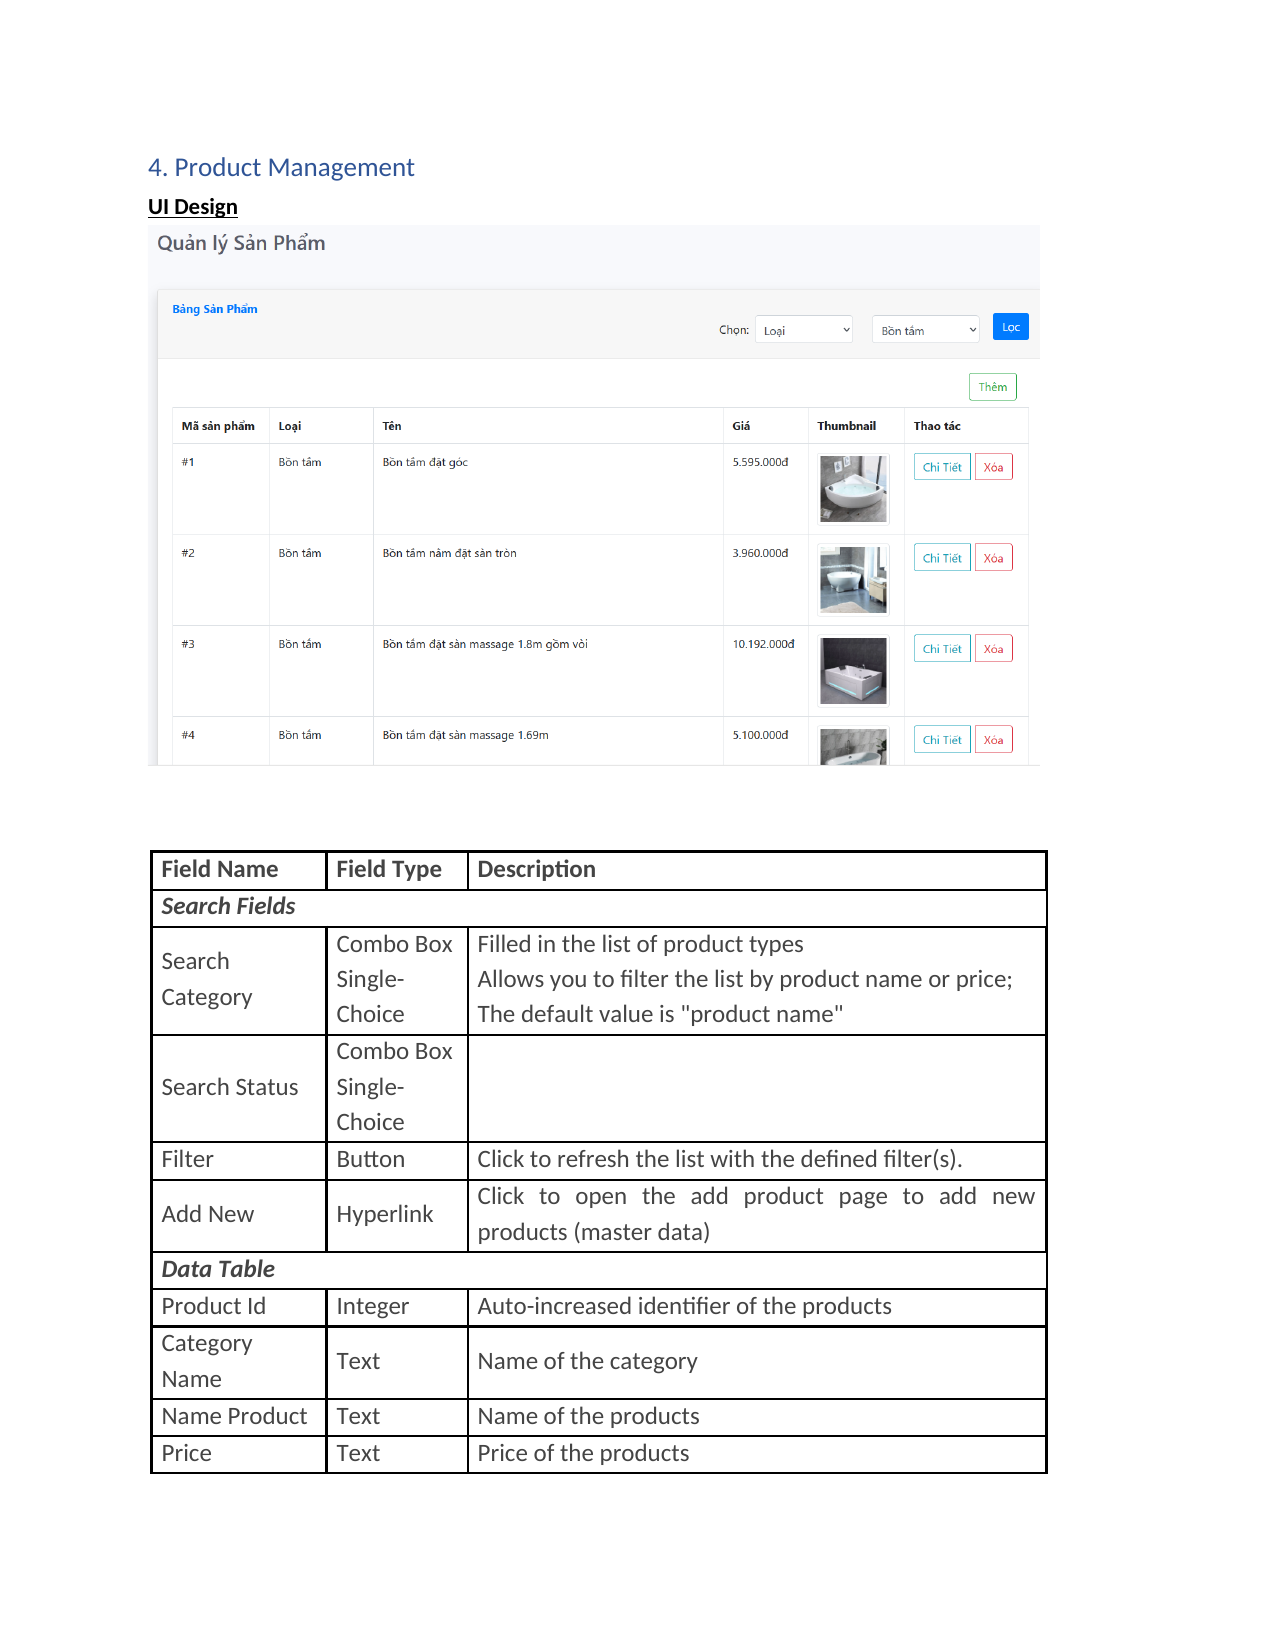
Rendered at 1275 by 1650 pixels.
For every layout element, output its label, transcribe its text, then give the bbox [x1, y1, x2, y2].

table_cell Click to refresh the list with the defined filter(s). [469, 1143, 1045, 1178]
table_cell Price of the products [469, 1437, 1045, 1472]
table_cell Product Id [153, 1290, 325, 1325]
table_header Description [469, 853, 1045, 888]
table_cell Integer [328, 1290, 467, 1325]
table_cell Name of the category [469, 1328, 1045, 1398]
table_cell [469, 1036, 1045, 1141]
table_header Field Type [328, 853, 467, 888]
table_cell Category Name [153, 1328, 325, 1398]
table_cell Search Fields [153, 891, 1046, 926]
table_cell Filter [153, 1143, 325, 1178]
table_cell Click to open the add product page to add new products (master data) [469, 1181, 1045, 1251]
table_cell Name of the products [469, 1400, 1045, 1435]
table_cell Text [328, 1328, 467, 1398]
table_cell Add New [153, 1181, 325, 1251]
table_cell Text [328, 1400, 467, 1435]
subtitle UI Design [148, 192, 1127, 220]
table_cell Combo Box Single-Choice [328, 1036, 467, 1141]
picture [147, 225, 1040, 766]
table_cell Filled in the list of product types Allows you to filter the list by product name or price; The default value is "product name" [469, 928, 1045, 1033]
table_cell Search Category [153, 928, 325, 1033]
table_cell Combo Box Single-Choice [328, 928, 467, 1033]
table_cell Search Status [153, 1036, 325, 1141]
subtitle 4. Product Management [148, 150, 1127, 183]
table_cell Button [328, 1143, 467, 1178]
table_cell Hyperlink [328, 1181, 467, 1251]
table_cell Text [328, 1437, 467, 1472]
table_cell Data Table [153, 1253, 1046, 1288]
table_header Field Name [153, 853, 325, 888]
table_cell Price [153, 1437, 325, 1472]
table_cell Name Product [153, 1400, 325, 1435]
table_cell Auto-increased identifier of the products [469, 1290, 1045, 1325]
